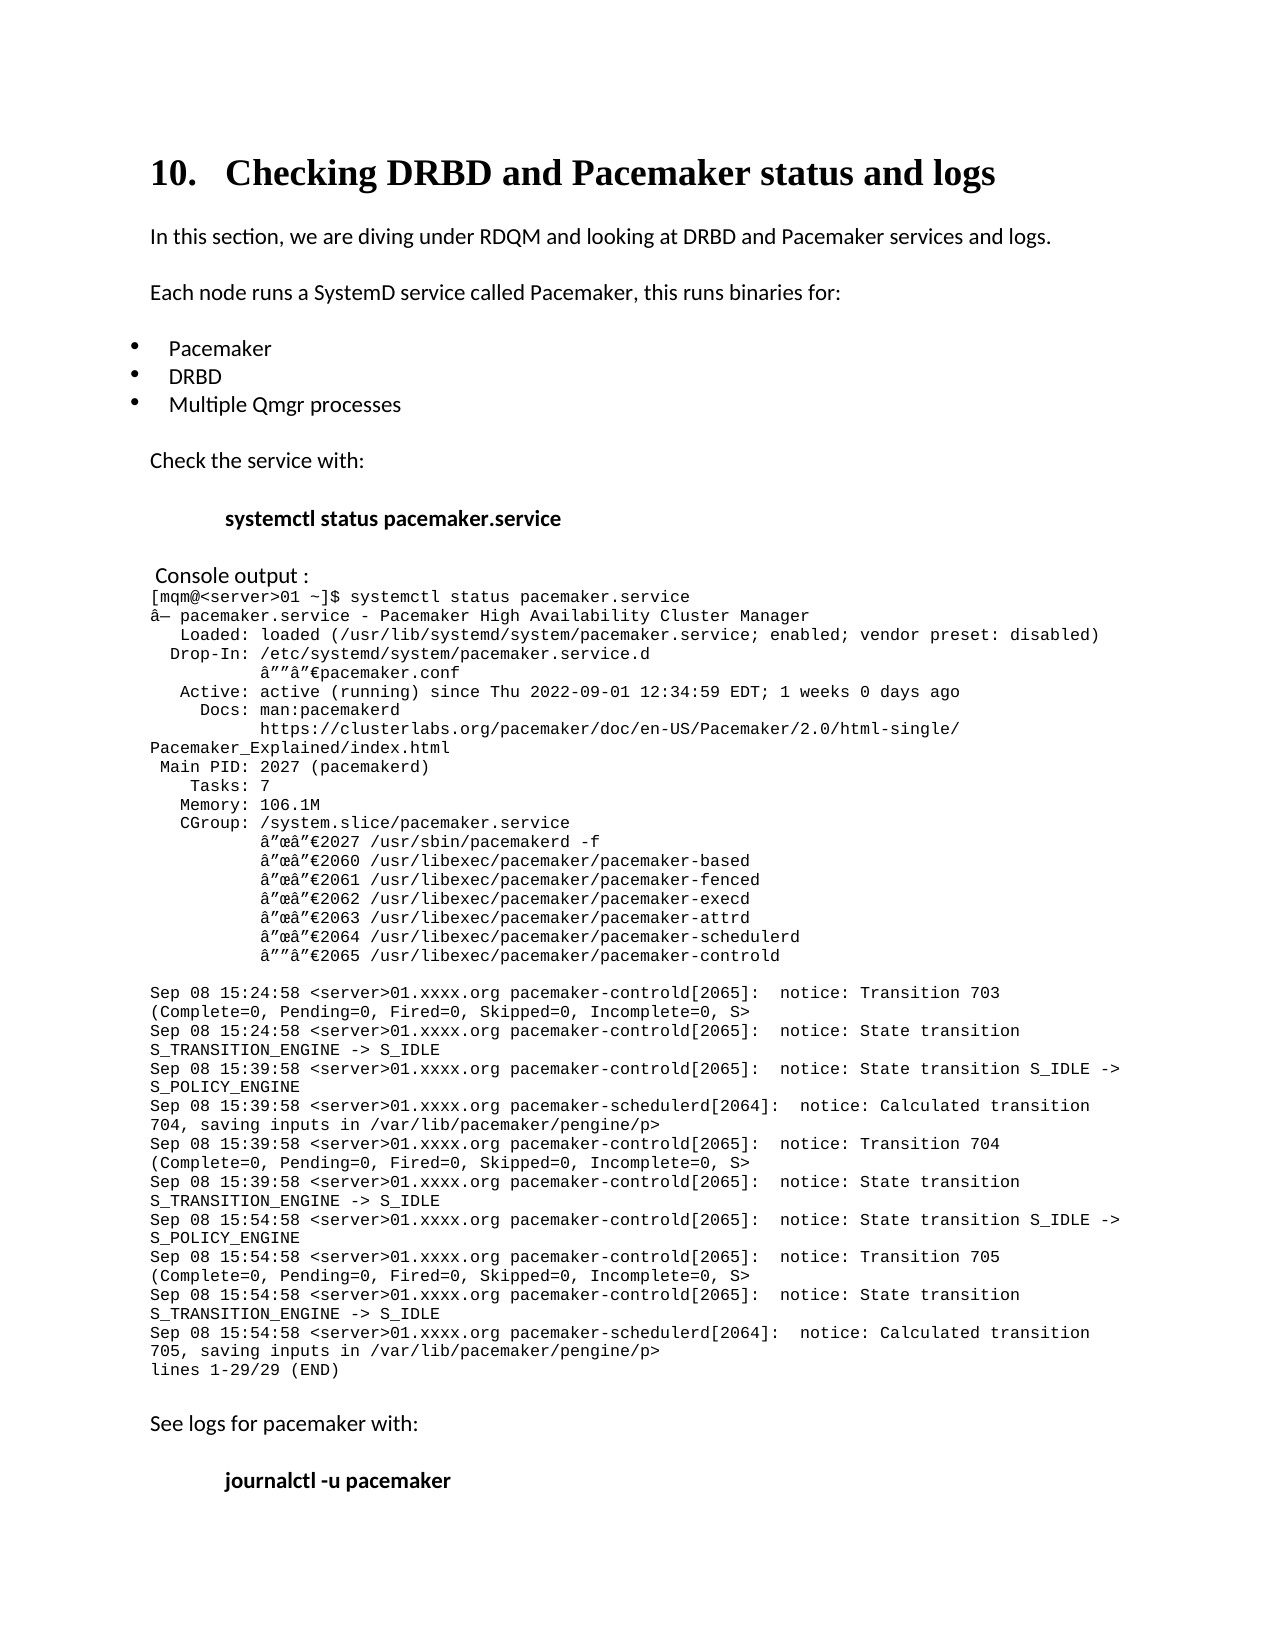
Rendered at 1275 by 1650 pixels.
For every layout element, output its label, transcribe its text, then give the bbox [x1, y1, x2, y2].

text Loaded: loaded (/usr/lib/systemd/system/pacemaker.service; enabled; vendor preset: disabled) [150, 627, 1125, 645]
text Each node runs a SystemD service called Pacemaker, this runs binaries for: [150, 278, 1125, 334]
list Multiple Qmgr processes [131, 390, 1125, 418]
text Sep 08 15:39:58 <server>01.xxxx.org pacemaker-controld[2065]: notice: Transition 704 (Complete=0, Pending=0, Fired=0, Skipped=0, Incomplete=0, S> [150, 1136, 1125, 1173]
text â”œâ”€2060 /usr/libexec/pacemaker/pacemaker-based [150, 853, 1125, 872]
text Sep 08 15:54:58 <server>01.xxxx.org pacemaker-controld[2065]: notice: State transition S_IDLE -> S_POLICY_ENGINE [150, 1211, 1125, 1249]
text CGroup: /system.slice/pacemaker.service [150, 815, 1125, 834]
text Sep 08 15:39:58 <server>01.xxxx.org pacemaker-controld[2065]: notice: State transition S_IDLE -> S_POLICY_ENGINE [150, 1060, 1125, 1098]
text Console output : [150, 561, 1125, 589]
text â””â”€2065 /usr/libexec/pacemaker/pacemaker-controld [150, 947, 1125, 966]
text Tasks: 7 [150, 777, 1125, 796]
text Docs: man:pacemakerd [150, 702, 1125, 721]
list Pacemaker [131, 334, 1125, 362]
text â— pacemaker.service - Pacemaker High Availability Cluster Manager [150, 608, 1125, 627]
list DRBD [131, 362, 1125, 390]
text â”œâ”€2027 /usr/sbin/pacemakerd -f [150, 834, 1125, 853]
text lines 1-29/29 (END) [150, 1362, 1125, 1381]
text Active: active (running) since Thu 2022-09-01 12:34:59 EDT; 1 weeks 0 days ago [150, 683, 1125, 702]
text Memory: 106.1M [150, 796, 1125, 815]
text Sep 08 15:54:58 <server>01.xxxx.org pacemaker-controld[2065]: notice: Transition 705 (Complete=0, Pending=0, Fired=0, Skipped=0, Incomplete=0, S> [150, 1249, 1125, 1286]
text â””â”€pacemaker.conf [150, 664, 1125, 683]
text systemctl status pacemaker.service [225, 504, 1125, 532]
text Check the service with: [150, 446, 1125, 474]
text https://clusterlabs.org/pacemaker/doc/en-US/Pacemaker/2.0/html-single/Pacemaker_Explained/index.html [150, 721, 1125, 758]
subtitle Checking DRBD and Pacemaker status and logs [150, 150, 1125, 193]
text â”œâ”€2063 /usr/libexec/pacemaker/pacemaker-attrd [150, 909, 1125, 928]
text Sep 08 15:39:58 <server>01.xxxx.org pacemaker-schedulerd[2064]: notice: Calculated transition 704, saving inputs in /var/lib/pacemaker/pengine/p> [150, 1098, 1125, 1136]
text Sep 08 15:54:58 <server>01.xxxx.org pacemaker-schedulerd[2064]: notice: Calculated transition 705, saving inputs in /var/lib/pacemaker/pengine/p> [150, 1324, 1125, 1362]
text Main PID: 2027 (pacemakerd) [150, 758, 1125, 777]
text Sep 08 15:24:58 <server>01.xxxx.org pacemaker-controld[2065]: notice: Transition 703 (Complete=0, Pending=0, Fired=0, Skipped=0, Incomplete=0, S> [150, 985, 1125, 1022]
text Sep 08 15:39:58 <server>01.xxxx.org pacemaker-controld[2065]: notice: State transition S_TRANSITION_ENGINE -> S_IDLE [150, 1173, 1125, 1211]
text â”œâ”€2064 /usr/libexec/pacemaker/pacemaker-schedulerd [150, 928, 1125, 947]
text See logs for pacemaker with: [150, 1409, 1125, 1437]
text Sep 08 15:24:58 <server>01.xxxx.org pacemaker-controld[2065]: notice: State transition S_TRANSITION_ENGINE -> S_IDLE [150, 1022, 1125, 1060]
text â”œâ”€2062 /usr/libexec/pacemaker/pacemaker-execd [150, 891, 1125, 909]
text In this section, we are diving under RDQM and looking at DRBD and Pacemaker services and logs. [150, 222, 1125, 250]
text â”œâ”€2061 /usr/libexec/pacemaker/pacemaker-fenced [150, 872, 1125, 891]
text Drop-In: /etc/systemd/system/pacemaker.service.d [150, 645, 1125, 664]
text journalctl -u pacemaker [225, 1466, 1125, 1494]
text [mqm@<server>01 ~]$ systemctl status pacemaker.service [150, 589, 1125, 608]
text Sep 08 15:54:58 <server>01.xxxx.org pacemaker-controld[2065]: notice: State transition S_TRANSITION_ENGINE -> S_IDLE [150, 1286, 1125, 1324]
